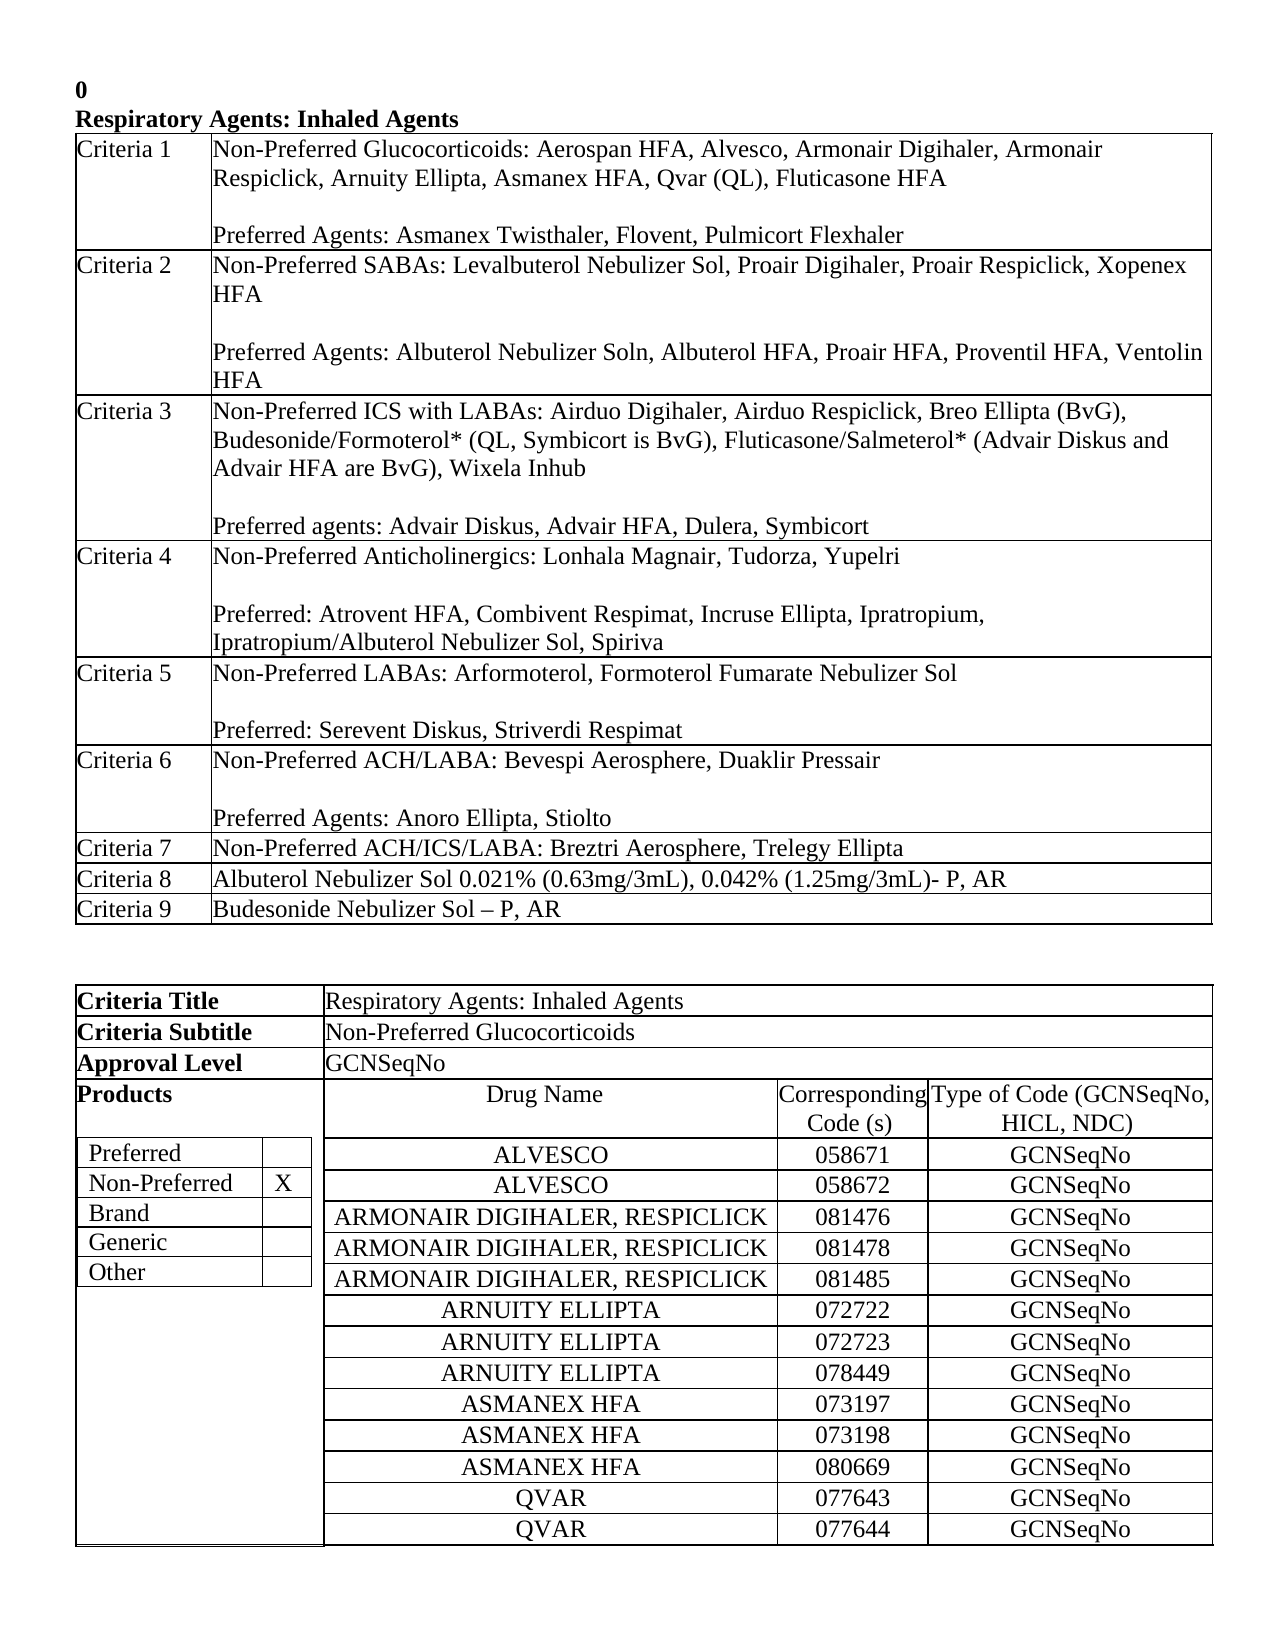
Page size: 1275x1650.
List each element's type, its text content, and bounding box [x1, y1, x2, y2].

table_header Criteria 1 [77, 134, 211, 249]
table_cell Non-Preferred ICS with LABAs: Airduo Digihaler, Airduo Respiclick, Breo Ellipta (BvG), Budesonide/Formoterol* (QL, Symbicort is BvG), Fluticasone/Salmeterol* (Advair Diskus and Advair HFA are BvG), Wixela Inhub Preferred agents: Advair Diskus, Advair HFA, Dulera, Symbicort [212, 396, 1211, 540]
table_cell Criteria 5 [77, 658, 211, 744]
table_cell GCNSeqNo [929, 1202, 1212, 1231]
table_cell Criteria 9 [77, 894, 211, 923]
text Respiratory Agents: Inhaled Agents [75, 104, 1200, 132]
table_cell 072722 [778, 1296, 927, 1325]
table_cell ASMANEX HFA [325, 1421, 777, 1450]
table_cell Products [77, 1080, 323, 1544]
table_cell Albuterol Nebulizer Sol 0.021% (0.63mg/3mL), 0.042% (1.25mg/3mL)- P, AR [212, 864, 1211, 892]
table_cell GCNSeqNo [929, 1358, 1212, 1388]
table_cell QVAR [325, 1483, 777, 1513]
table_cell ALVESCO [325, 1171, 777, 1200]
table_cell GCNSeqNo [929, 1483, 1212, 1513]
table_cell Budesonide Nebulizer Sol – P, AR [212, 894, 1211, 923]
table_cell QVAR [325, 1514, 777, 1544]
table_cell 077643 [778, 1483, 927, 1513]
text 0 [75, 75, 1200, 104]
table_cell GCNSeqNo [929, 1264, 1212, 1294]
table_cell GCNSeqNo [929, 1139, 1212, 1169]
table_cell ARMONAIR DIGIHALER, RESPICLICK [325, 1202, 777, 1231]
table_cell GCNSeqNo [929, 1452, 1212, 1481]
table_cell Corresponding Code (s) [778, 1080, 927, 1137]
table_cell GCNSeqNo [929, 1233, 1212, 1263]
table_cell 081478 [778, 1233, 927, 1263]
table_cell Type of Code (GCNSeqNo, HICL, NDC) [929, 1080, 1212, 1137]
table_cell ARNUITY ELLIPTA [325, 1358, 777, 1388]
table_cell ARNUITY ELLIPTA [325, 1327, 777, 1356]
table_cell Non-Preferred Glucocorticoids [325, 1017, 1212, 1047]
table_cell Criteria 6 [77, 746, 211, 832]
table_cell Non-Preferred Anticholinergics: Lonhala Magnair, Tudorza, Yupelri Preferred: Atrovent HFA, Combivent Respimat, Incruse Ellipta, Ipratropium, Ipratropium/Albuterol Nebulizer Sol, Spiriva [212, 541, 1211, 656]
table_cell 058671 [778, 1139, 927, 1169]
table_cell 072723 [778, 1327, 927, 1356]
table_header Non-Preferred Glucocorticoids: Aerospan HFA, Alvesco, Armonair Digihaler, Armonair Respiclick, Arnuity Ellipta, Asmanex HFA, Qvar (QL), Fluticasone HFA Preferred Agents: Asmanex Twisthaler, Flovent, Pulmicort Flexhaler [212, 134, 1211, 249]
table_cell 080669 [778, 1452, 927, 1481]
table_cell ARMONAIR DIGIHALER, RESPICLICK [325, 1264, 777, 1294]
table_header Criteria Title [77, 986, 323, 1015]
table_cell 058672 [778, 1171, 927, 1200]
table_cell Drug Name [325, 1080, 777, 1137]
table_cell ARMONAIR DIGIHALER, RESPICLICK [325, 1233, 777, 1263]
table_cell Criteria 8 [77, 864, 211, 892]
table_cell Criteria 3 [77, 396, 211, 540]
table_cell Approval Level [77, 1048, 323, 1078]
table_cell 077644 [778, 1514, 927, 1544]
table_cell GCNSeqNo [929, 1389, 1212, 1419]
table_cell 073198 [778, 1421, 927, 1450]
table_cell Non-Preferred ACH/ICS/LABA: Breztri Aerosphere, Trelegy Ellipta [212, 833, 1211, 862]
table_cell 073197 [778, 1389, 927, 1419]
table_cell Criteria Subtitle [77, 1017, 323, 1047]
table_cell Non-Preferred SABAs: Levalbuterol Nebulizer Sol, Proair Digihaler, Proair Respiclick, Xopenex HFA Preferred Agents: Albuterol Nebulizer Soln, Albuterol HFA, Proair HFA, Proventil HFA, Ventolin HFA [212, 251, 1211, 394]
table_cell 078449 [778, 1358, 927, 1388]
table_cell Non-Preferred LABAs: Arformoterol, Formoterol Fumarate Nebulizer Sol Preferred: Serevent Diskus, Striverdi Respimat [212, 658, 1211, 744]
table_cell ARNUITY ELLIPTA [325, 1296, 777, 1325]
table_cell GCNSeqNo [929, 1171, 1212, 1200]
table_cell GCNSeqNo [929, 1296, 1212, 1325]
table_cell ASMANEX HFA [325, 1389, 777, 1419]
table_cell GCNSeqNo [929, 1421, 1212, 1450]
table_cell 081476 [778, 1202, 927, 1231]
table_cell GCNSeqNo [929, 1514, 1212, 1544]
table_cell Criteria 4 [77, 541, 211, 656]
table_cell Criteria 2 [77, 251, 211, 394]
table_cell GCNSeqNo [325, 1048, 1212, 1078]
table_cell ALVESCO [325, 1139, 777, 1169]
table_cell ASMANEX HFA [325, 1452, 777, 1481]
table_cell GCNSeqNo [929, 1327, 1212, 1356]
table_cell 081485 [778, 1264, 927, 1294]
table_cell Non-Preferred ACH/LABA: Bevespi Aerosphere, Duaklir Pressair Preferred Agents: Anoro Ellipta, Stiolto [212, 746, 1211, 832]
table_cell Criteria 7 [77, 833, 211, 862]
table_header Respiratory Agents: Inhaled Agents [325, 986, 1212, 1015]
